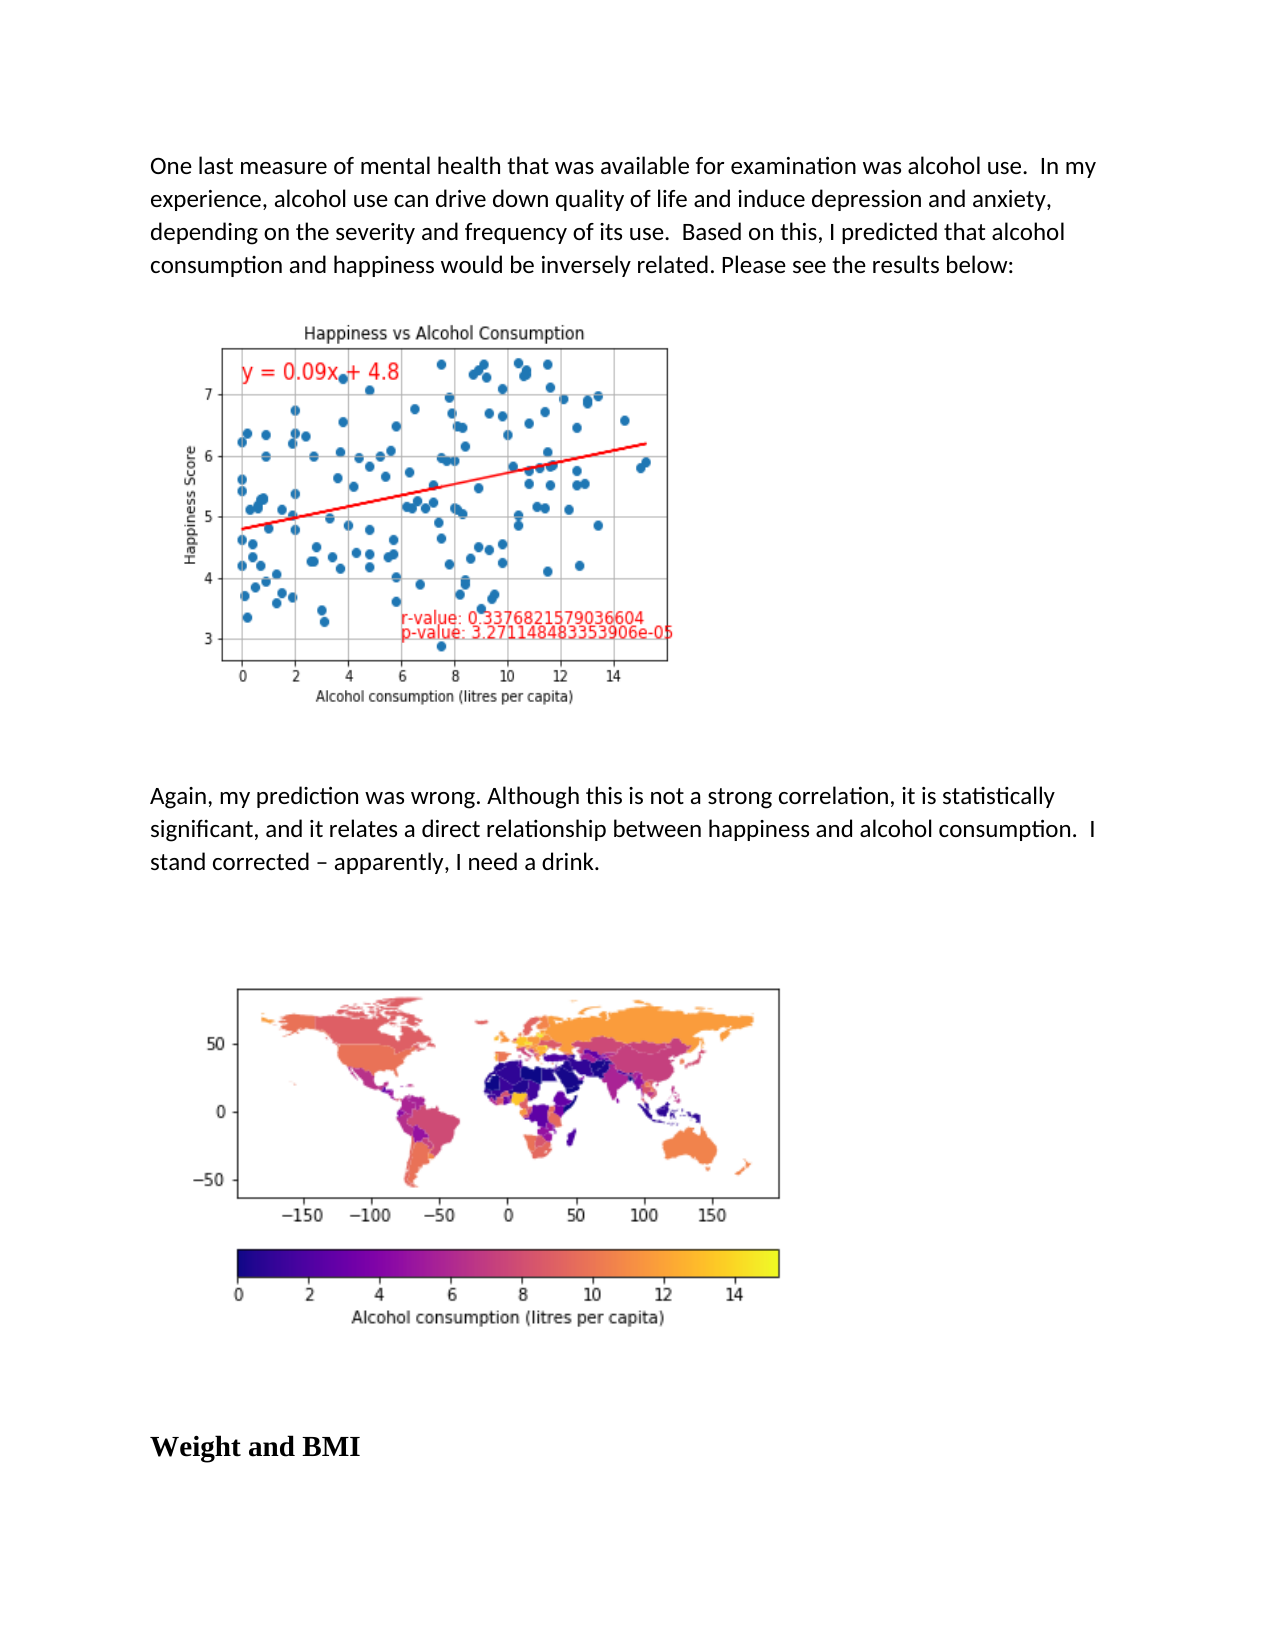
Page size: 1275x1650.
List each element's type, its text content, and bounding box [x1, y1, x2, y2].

picture [150, 895, 848, 1361]
text One last measure of mental health that was available for examination was alcohol use. In my experience, alcohol use can drive down quality of life and induce depression and anxiety, depending on the severity and frequency of its use. Based on this, I predicted that alcohol consumption and happiness would be inversely related. Please see the results below: [150, 150, 1125, 279]
text Weight and BMI [150, 1429, 1125, 1463]
text Again, my prediction was wrong. Although this is not a strong correlation, it is statistically significant, and it relates a direct relationship between happiness and alcohol consumption. I stand corrected – apparently, I need a drink. [150, 780, 1125, 876]
picture [150, 298, 724, 712]
